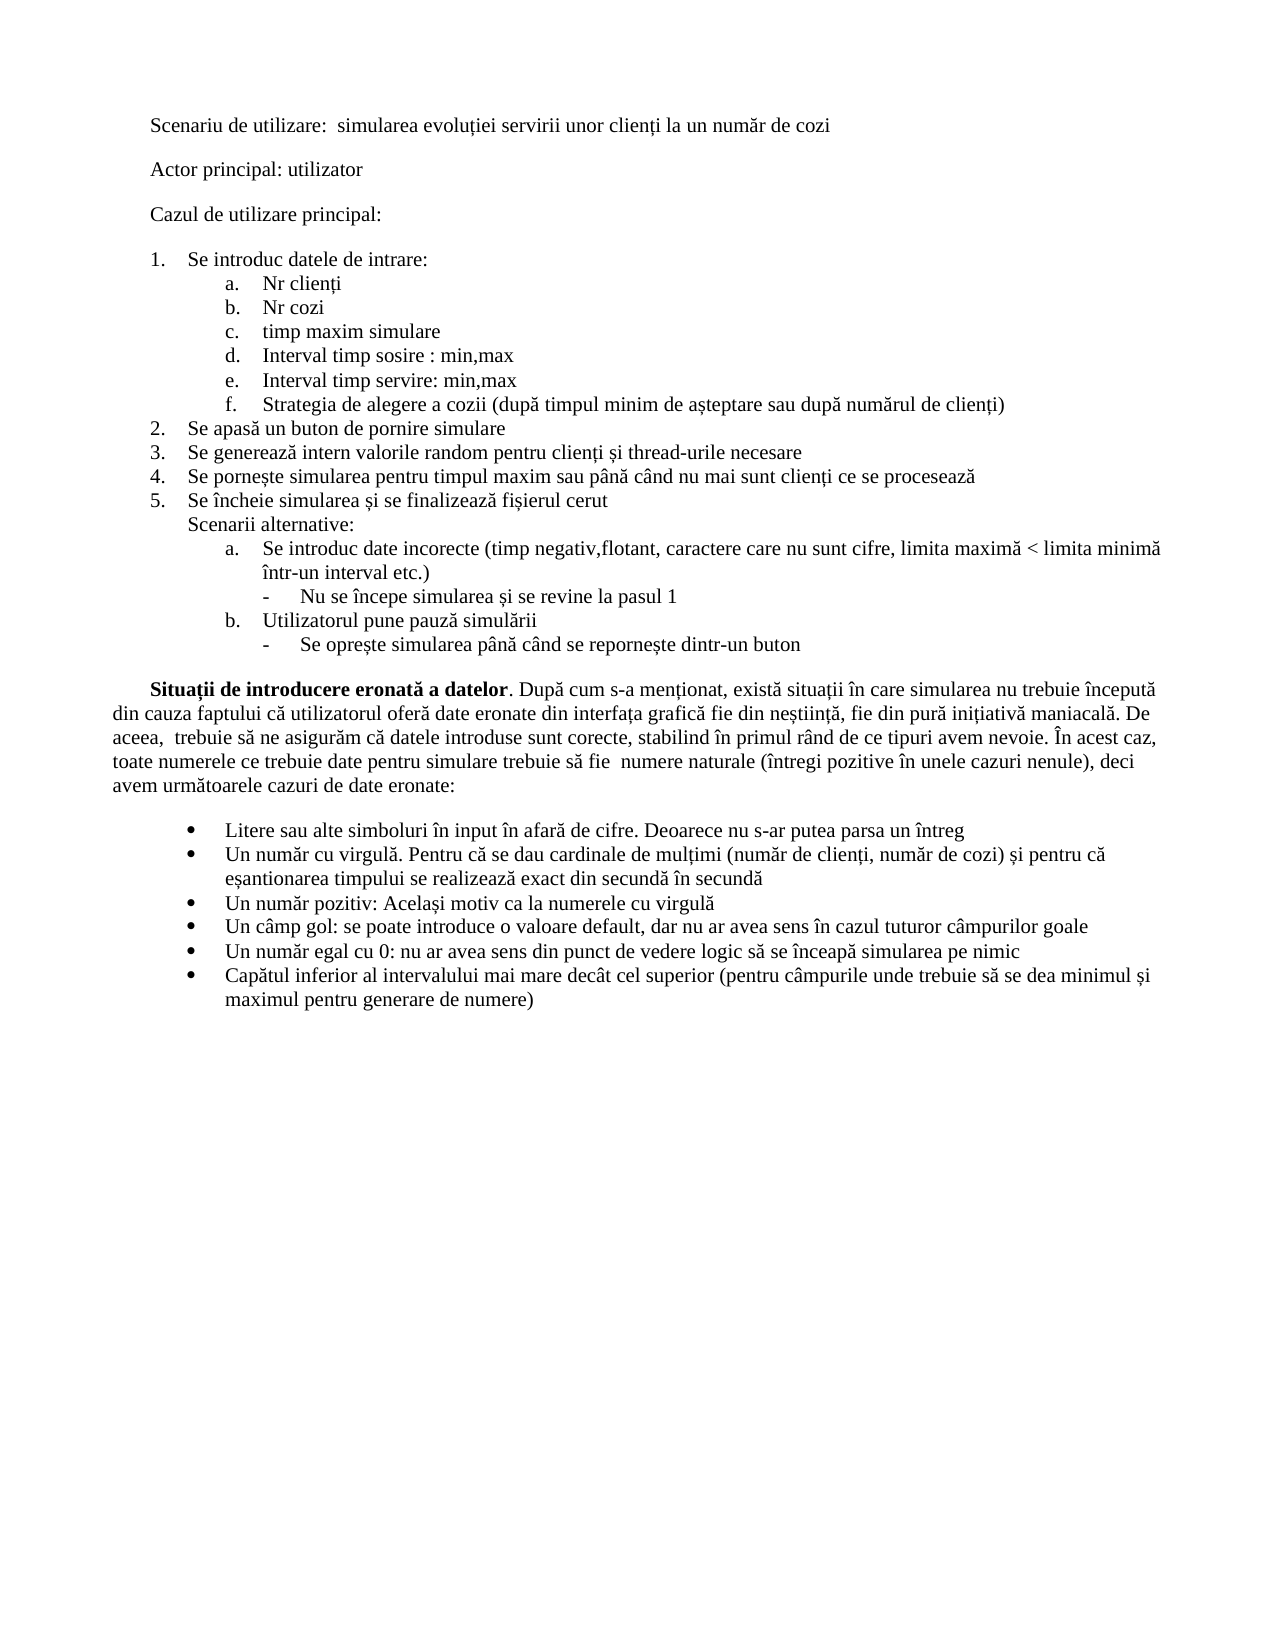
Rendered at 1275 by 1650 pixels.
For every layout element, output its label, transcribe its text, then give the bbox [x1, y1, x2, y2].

list Un număr pozitiv: Același motiv ca la numerele cu virgulă [187, 890, 1162, 914]
list timp maxim simulare [225, 319, 1162, 343]
list Utilizatorul pune pauză simulării [225, 608, 1162, 632]
text Actor principal: utilizator [112, 157, 1162, 181]
text Situații de introducere eronată a datelor. După cum s-a menționat, există situații în care simularea nu trebuie începută din cauza faptului că utilizatorul oferă date eronate din interfața grafică fie din neștiință, fie din pură inițiativă maniacală. De aceea, trebuie să ne asigurăm că datele introduse sunt corecte, stabilind în primul rând de ce tipuri avem nevoie. În acest caz, toate numerele ce trebuie date pentru simulare trebuie să fie numere naturale (întregi pozitive în unele cazuri nenule), deci avem următoarele cazuri de date eronate: [112, 677, 1162, 797]
list Un câmp gol: se poate introduce o valoare default, dar nu ar avea sens în cazul tuturor câmpurilor goale [187, 914, 1162, 938]
list Capătul inferior al intervalului mai mare decât cel superior (pentru câmpurile unde trebuie să se dea minimul și maximul pentru generare de numere) [187, 963, 1162, 1011]
list Interval timp sosire : min,max [225, 343, 1162, 367]
list Un număr egal cu 0: nu ar avea sens din punct de vedere logic să se înceapă simularea pe nimic [187, 938, 1162, 963]
list Se generează intern valorile random pentru clienți și thread-urile necesare [150, 440, 1162, 464]
list Nu se începe simularea și se revine la pasul 1 [262, 584, 1162, 608]
list Strategia de alegere a cozii (după timpul minim de așteptare sau după numărul de clienți) [225, 392, 1162, 416]
list Interval timp servire: min,max [225, 367, 1162, 392]
text Scenariu de utilizare: simularea evoluției servirii unor clienți la un număr de cozi [112, 112, 1162, 137]
text Cazul de utilizare principal: [112, 202, 1162, 226]
list Scenarii alternative: [187, 512, 1162, 536]
list Nr cozi [225, 295, 1162, 319]
list Nr clienți [225, 271, 1162, 295]
list Se încheie simularea și se finalizează fișierul cerut [150, 488, 1162, 512]
list Se introduc date incorecte (timp negativ,flotant, caractere care nu sunt cifre, limita maximă < limita minimă într-un interval etc.) [225, 536, 1162, 584]
list Litere sau alte simboluri în input în afară de cifre. Deoarece nu s-ar putea parsa un întreg [187, 818, 1162, 842]
list Se oprește simularea până când se repornește dintr-un buton [262, 632, 1162, 656]
list Un număr cu virgulă. Pentru că se dau cardinale de mulțimi (număr de clienți, număr de cozi) și pentru că eșantionarea timpului se realizează exact din secundă în secundă [187, 842, 1162, 890]
list Se pornește simularea pentru timpul maxim sau până când nu mai sunt clienți ce se procesează [150, 464, 1162, 488]
list Se apasă un buton de pornire simulare [150, 416, 1162, 440]
list Se introduc datele de intrare: [150, 247, 1162, 271]
